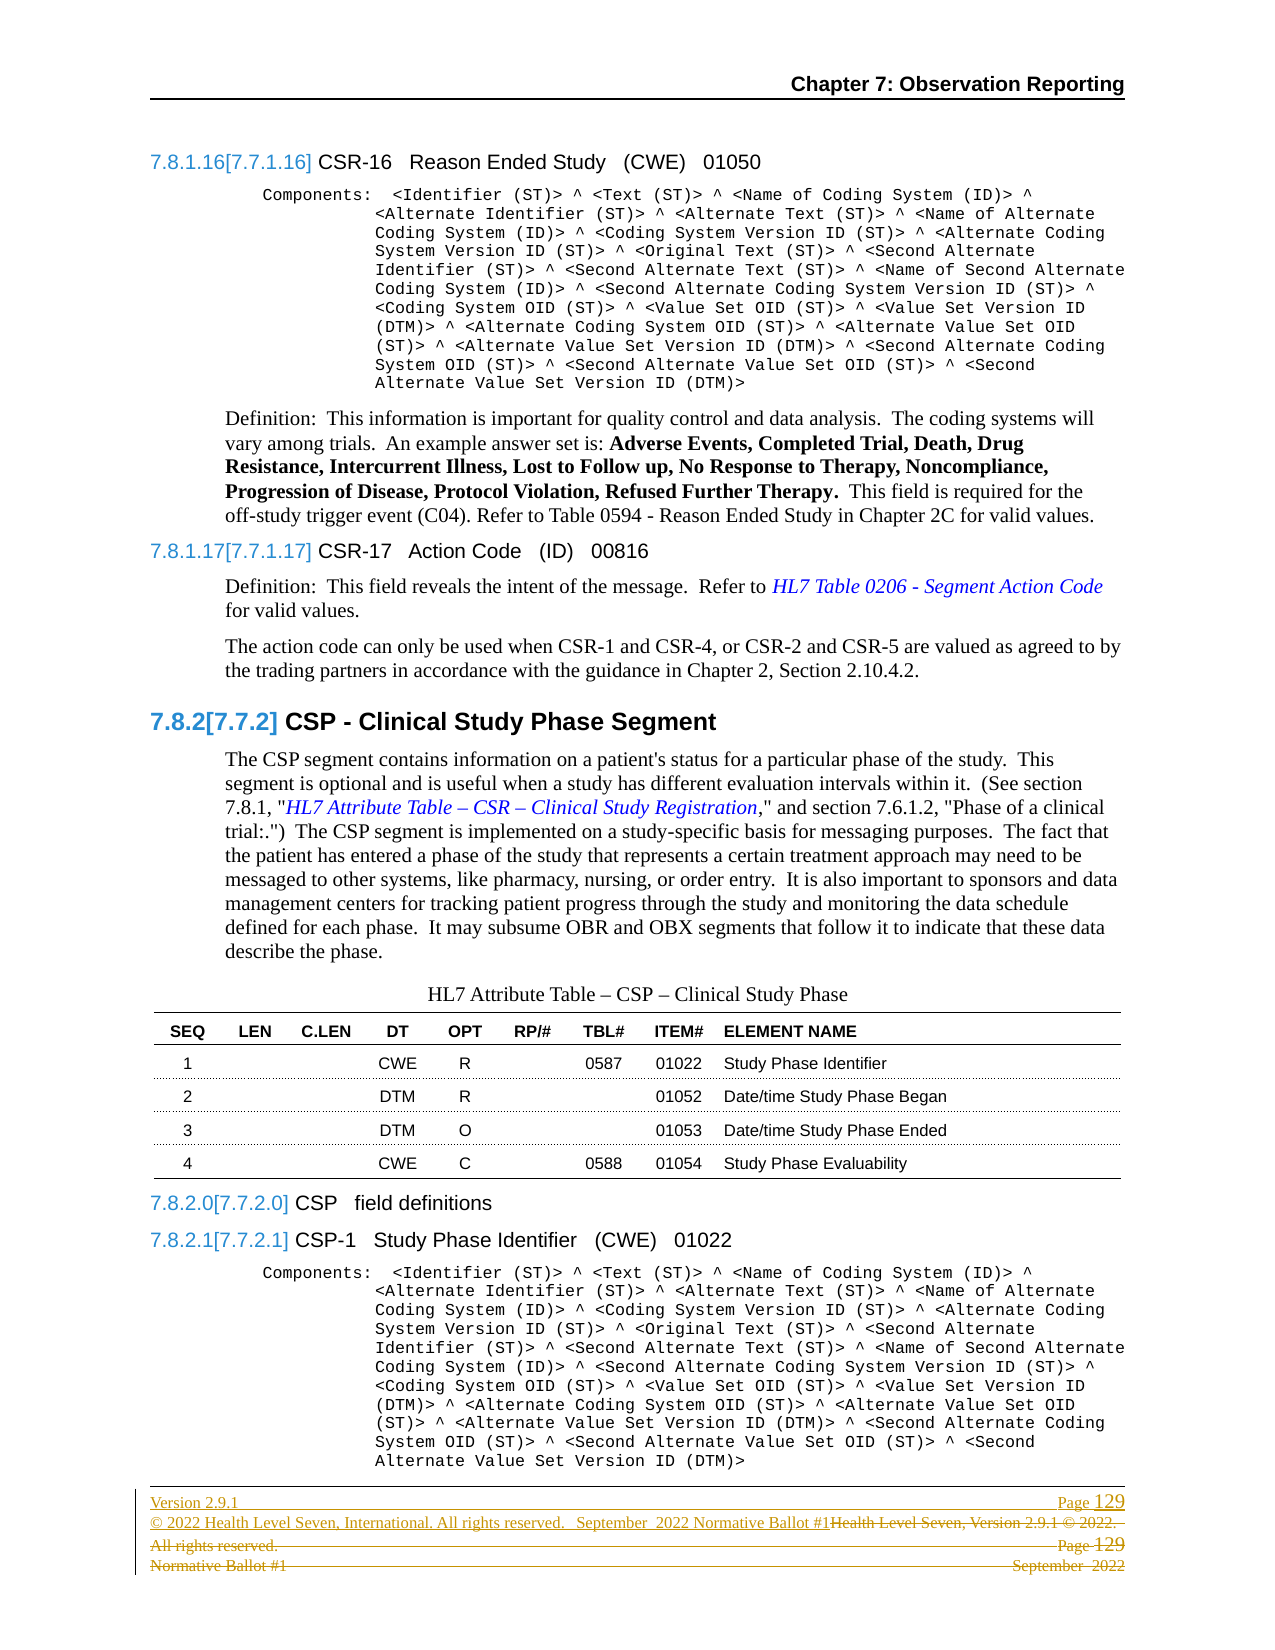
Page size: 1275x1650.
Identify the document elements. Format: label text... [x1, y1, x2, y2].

text The CSP segment contains information on a patient's status for a particular phase of the study. This segment is optional and is useful when a study has different evaluation intervals within it. (See section 7.8.1, "," and section 7.6.1.2, ".") The CSP segment is implemented on a study-specific basis for messaging purposes. The fact that the patient has entered a phase of the study that represents a certain treatment approach may need to be messaged to other systems, like pharmacy, nursing, or order entry. It is also important to sponsors and data management centers for tracking patient progress through the study and monitoring the data schedule defined for each phase. It may subsume OBR and OBX segments that follow it to indicate that these data describe the phase. [225, 746, 1125, 963]
text The action code can only be used when CSR-1 and CSR-4, or CSR-2 and CSR-5 are valued as agreed to by the trading partners in accordance with the guidance in Chapter 2, Section 2.10.4.2. [225, 634, 1125, 682]
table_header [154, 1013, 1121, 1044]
subtitle CSP - Clinical Study Phase Segment [150, 707, 1125, 736]
text Definition: This field reveals the intent of the message. Refer to HL7 Table 0206 - Segment Action Code for valid values. [225, 573, 1125, 622]
subtitle CSP field definitions [150, 1191, 1125, 1215]
subtitle CSR-16 Reason Ended Study (CWE) 01050 [150, 150, 1125, 174]
subtitle CSR-17 Action Code (ID) 00816 [150, 539, 1125, 563]
text HL7 Attribute Table – CSP – Clinical Study Phase [150, 982, 1125, 1006]
text Definition: This information is important for quality control and data analysis. The coding systems will vary among trials. An example answer set is: Adverse Events, Completed Trial, Death, Drug Resistance, Intercurrent Illness, Lost to Follow up, No Response to Therapy, Noncompliance, Progression of Disease, Protocol Violation, Refused Further Therapy. This field is required for the off-study trigger event (C04). Refer to Table 0594 - Reason Ended Study in Chapter 2C for valid values. [225, 406, 1125, 527]
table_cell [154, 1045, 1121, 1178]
subtitle CSP-1 Study Phase Identifier (CWE) 01022 [150, 1228, 1125, 1252]
